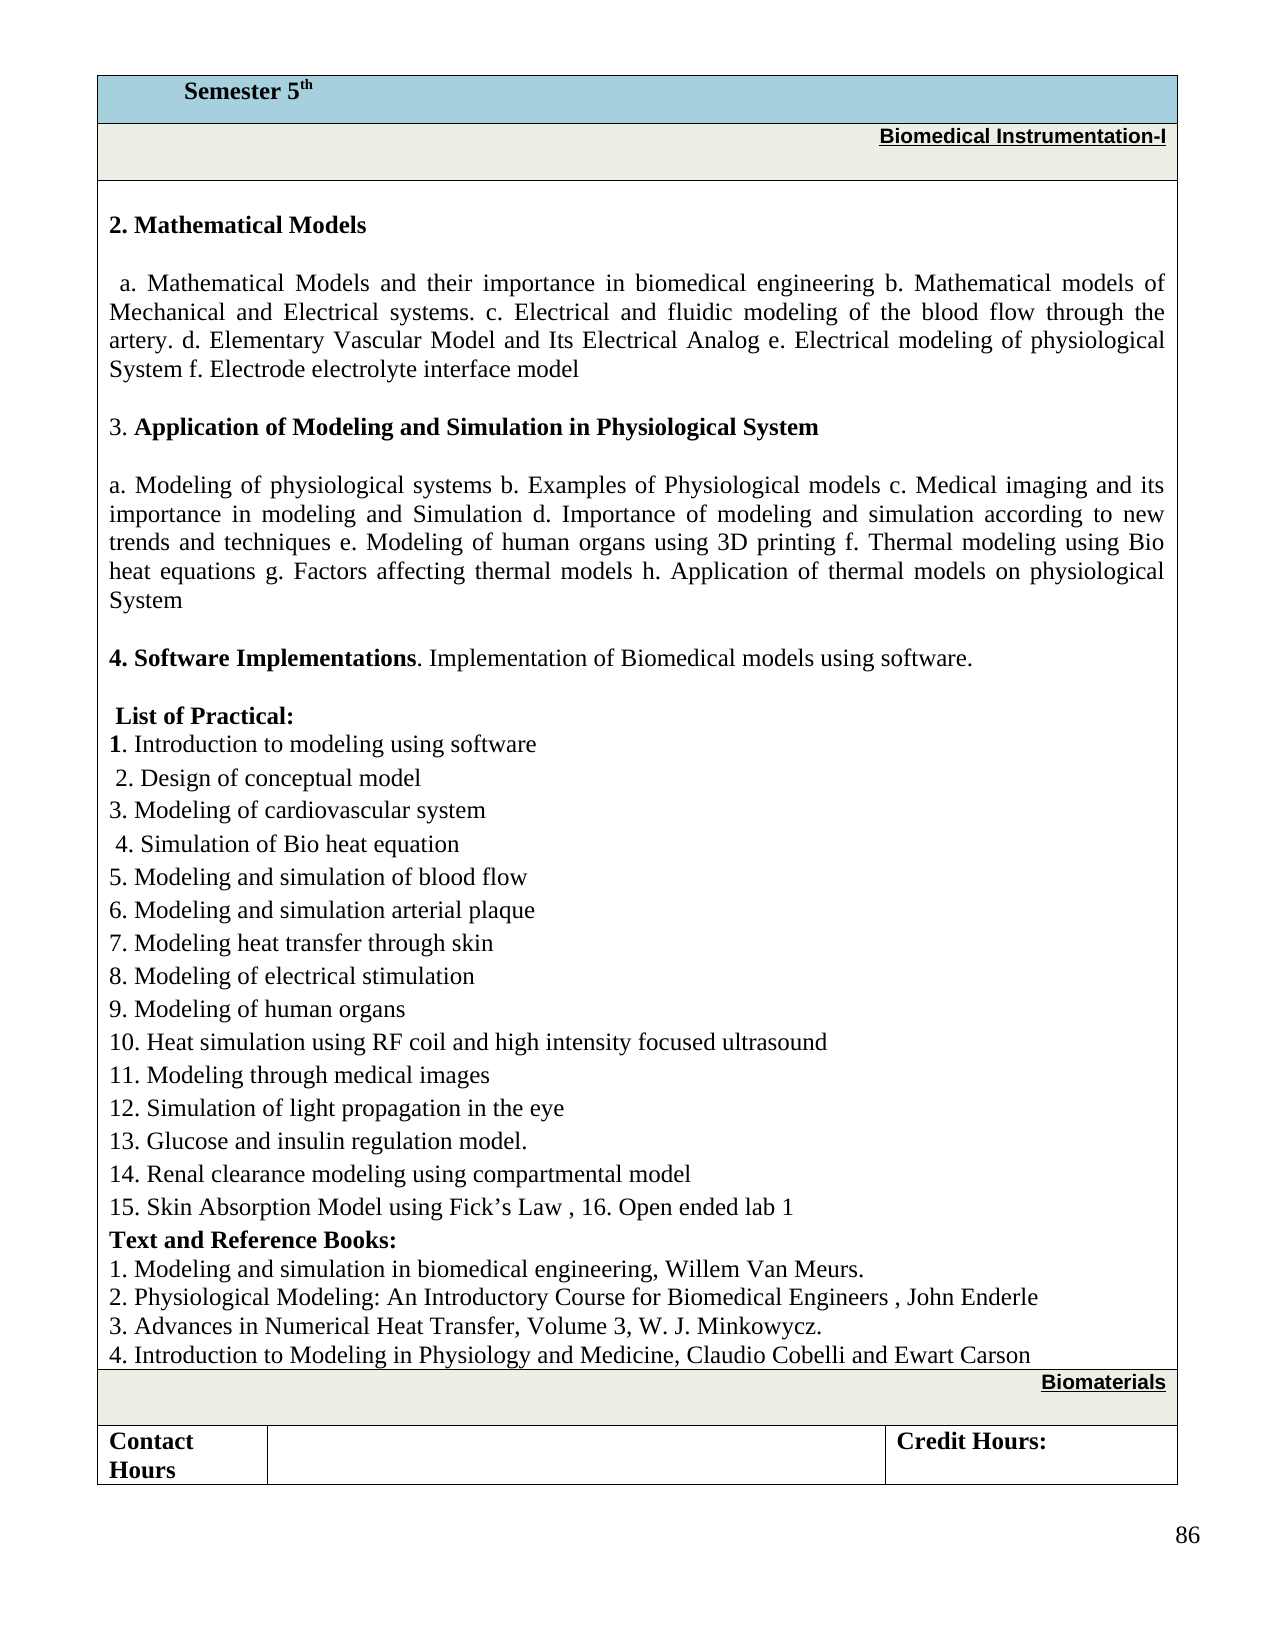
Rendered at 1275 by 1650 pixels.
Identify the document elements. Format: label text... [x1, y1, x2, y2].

table_cell [268, 1426, 885, 1484]
table_cell Contact Hours [98, 1426, 267, 1484]
table_cell 2. Mathematical Models a. Mathematical Models and their importance in biomedical engineering b. Mathematical models of Mechanical and Electrical systems. c. Electrical and fluidic modeling of the blood flow through the artery. d. Elementary Vascular Model and Its Electrical Analog e. Electrical modeling of physiological System f. Electrode electrolyte interface model 3. Application of Modeling and Simulation in Physiological System a. Modeling of physiological systems b. Examples of Physiological models c. Medical imaging and its importance in modeling and Simulation d. Importance of modeling and simulation according to new trends and techniques e. Modeling of human organs using 3D printing f. Thermal modeling using Bio heat equations g. Factors affecting thermal models h. Application of thermal models on physiological System 4. Software Implementations. Implementation of Biomedical models using software. List of Practical: 1. Introduction to modeling using software 2. Design of conceptual model 3. Modeling of cardiovascular system 4. Simulation of Bio heat equation 5. Modeling and simulation of blood flow 6. Modeling and simulation arterial plaque 7. Modeling heat transfer through skin 8. Modeling of electrical stimulation 9. Modeling of human organs 10. Heat simulation using RF coil and high intensity focused ultrasound 11. Modeling through medical images 12. Simulation of light propagation in the eye 13. Glucose and insulin regulation model. 14. Renal clearance modeling using compartmental model 15. Skin Absorption Model using Fick’s Law , 16. Open ended lab 1 Text and Reference Books: 1. Modeling and simulation in biomedical engineering, Willem Van Meurs. 2. Physiological Modeling: An Introductory Course for Biomedical Engineers , John Enderle 3. Advances in Numerical Heat Transfer, Volume 3, W. J. Minkowycz. 4. Introduction to Modeling in Physiology and Medicine, Claudio Cobelli and Ewart Carson [98, 181, 1177, 1369]
table_cell Credit Hours: [886, 1426, 1177, 1484]
table_cell Biomaterials [98, 1370, 1177, 1425]
table_header Semester 5th [98, 76, 1177, 123]
table_cell Biomedical Instrumentation-I [98, 124, 1177, 180]
